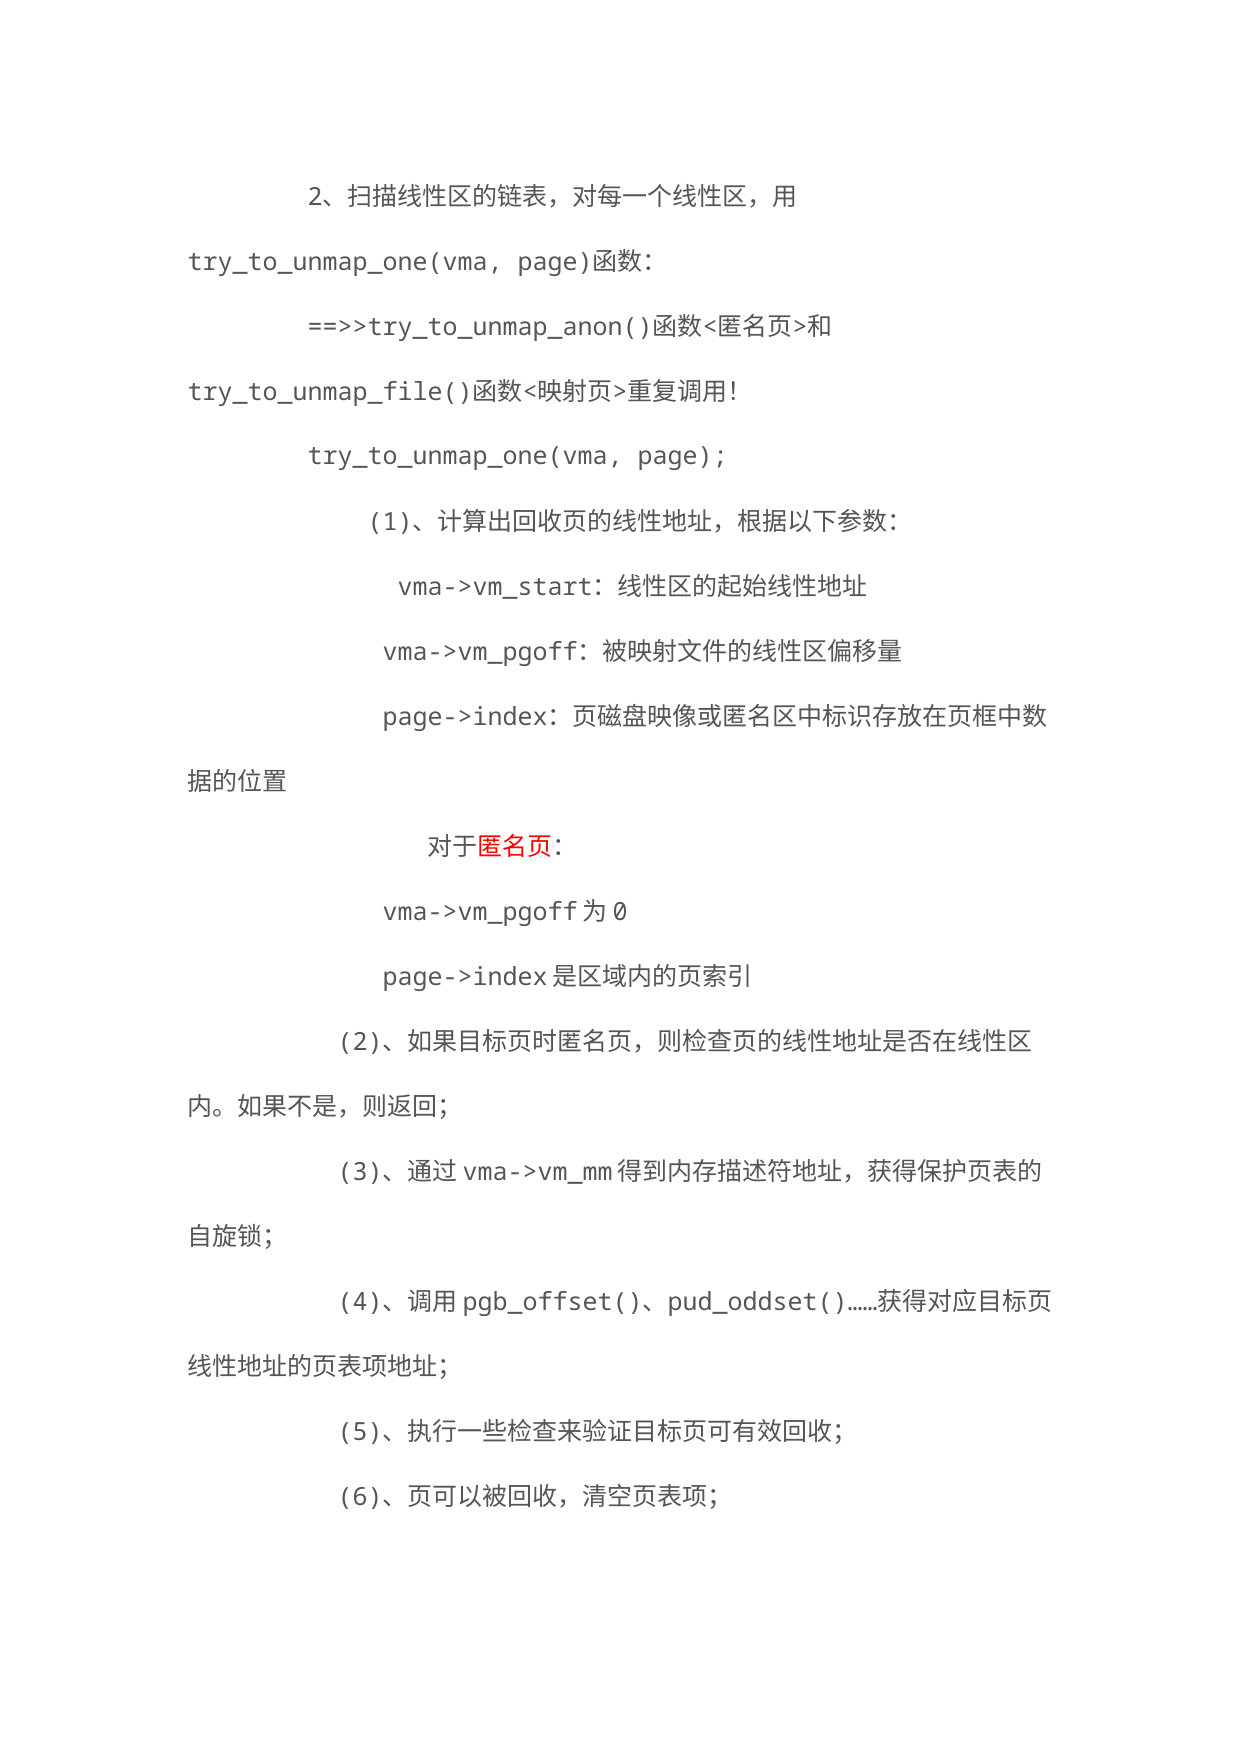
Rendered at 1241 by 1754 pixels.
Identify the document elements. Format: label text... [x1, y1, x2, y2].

text (2)、如果目标页时匿名页，则检查页的线性地址是否在线性区内。如果不是，则返回； [187, 1007, 1053, 1137]
text vma->vm_start：线性区的起始线性地址 [187, 552, 1053, 617]
text (1)、计算出回收页的线性地址，根据以下参数： [187, 487, 1053, 552]
text 2、扫描线性区的链表，对每一个线性区，用try_to_unmap_one(vma, page)函数： [187, 162, 1053, 292]
text try_to_unmap_one(vma, page); [187, 422, 1053, 487]
text 对于匿名页： [187, 812, 1053, 877]
text vma->vm_pgoff：被映射文件的线性区偏移量 [187, 617, 1053, 682]
text (3)、通过vma->vm_mm得到内存描述符地址，获得保护页表的自旋锁； [187, 1137, 1053, 1267]
text (4)、调用pgb_offset()、pud_oddset()……获得对应目标页线性地址的页表项地址； [187, 1267, 1053, 1397]
text vma->vm_pgoff为0 [187, 877, 1053, 942]
text (5)、执行一些检查来验证目标页可有效回收； [187, 1397, 1053, 1462]
text page->index：页磁盘映像或匿名区中标识存放在页框中数据的位置 [187, 682, 1053, 812]
text ==>>try_to_unmap_anon()函数<匿名页>和try_to_unmap_file()函数<映射页>重复调用！ [187, 292, 1053, 422]
text page->index是区域内的页索引 [187, 942, 1053, 1007]
text (6)、页可以被回收，清空页表项； [187, 1462, 1053, 1527]
